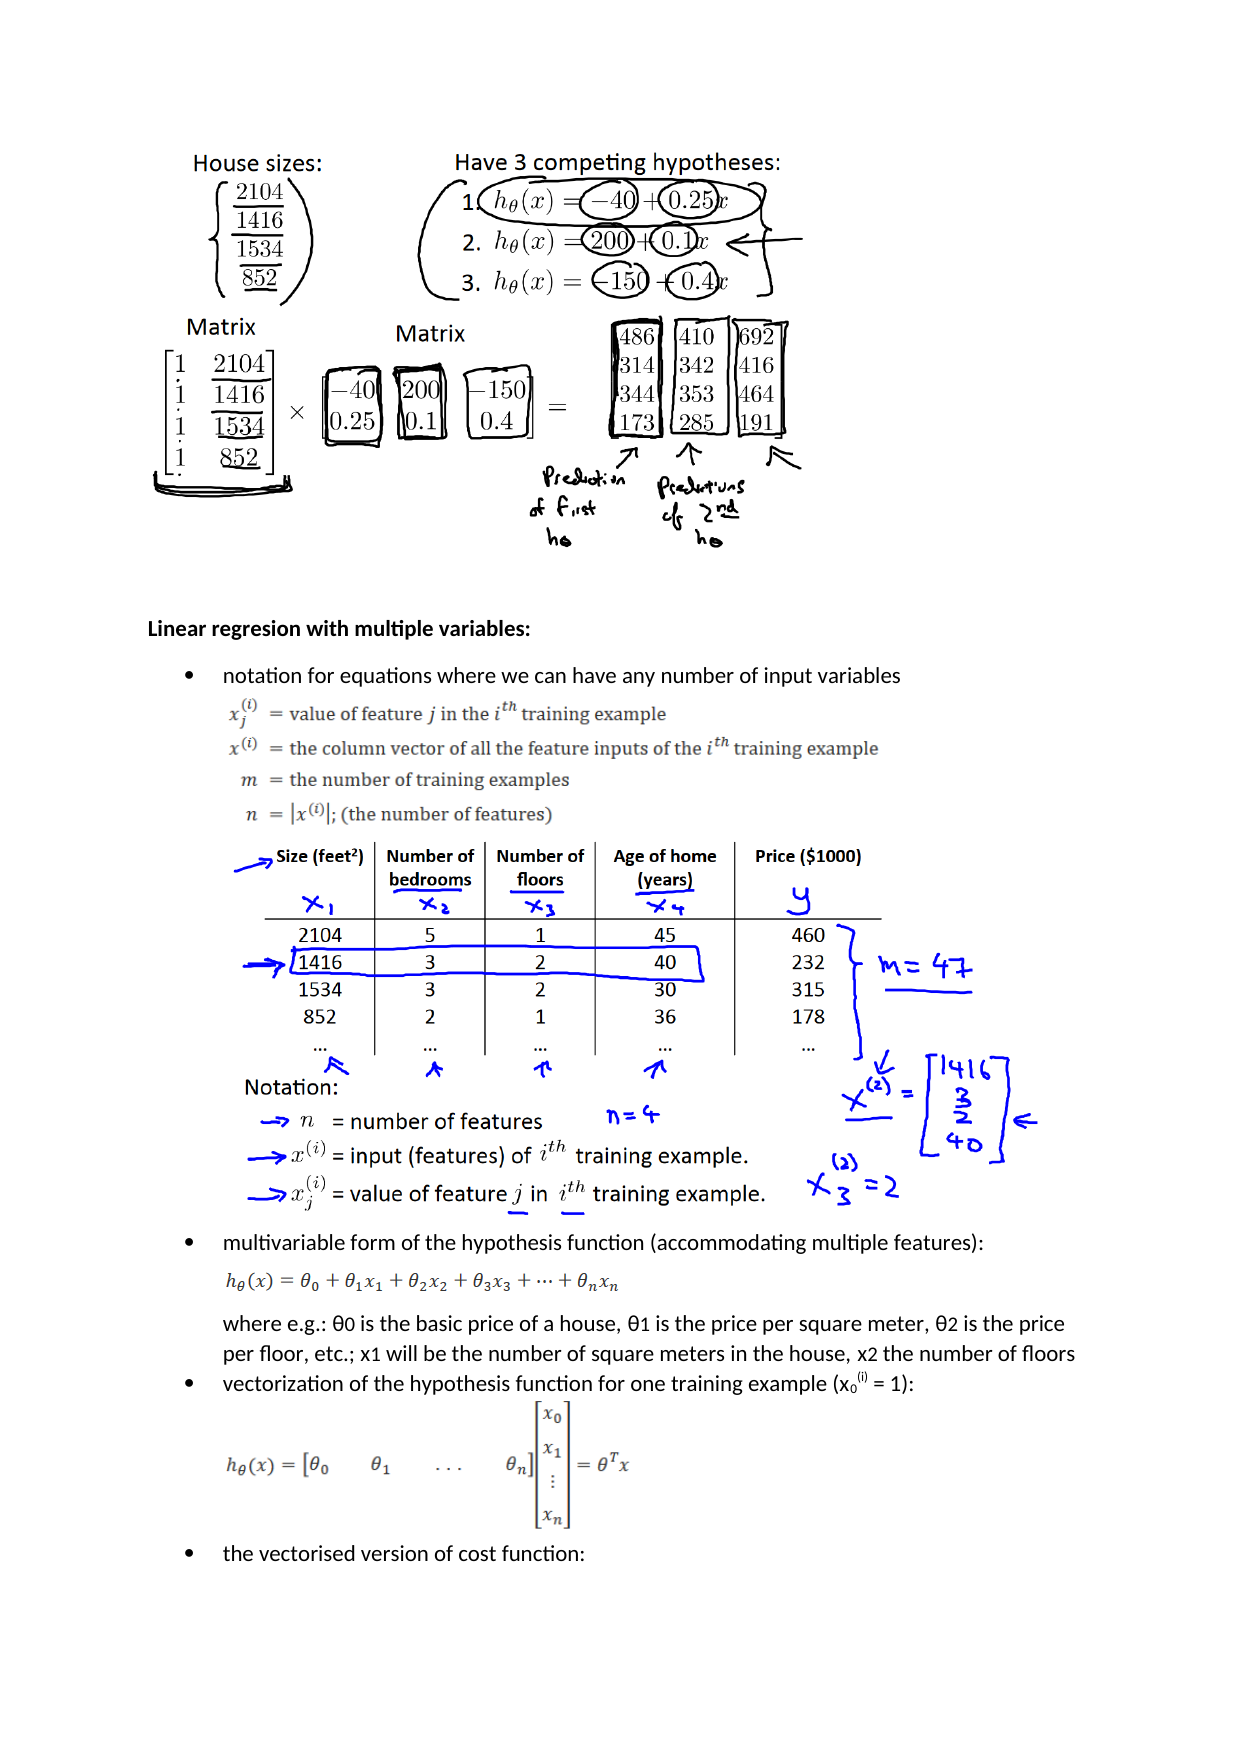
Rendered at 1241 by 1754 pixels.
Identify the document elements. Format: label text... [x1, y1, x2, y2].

picture [222, 1257, 625, 1307]
list the vectorised version of cost function: [185, 1539, 1093, 1567]
list multivariable form of the hypothesis function (accommodating multiple features): [185, 1228, 1093, 1256]
picture [222, 691, 888, 834]
text Linear regresion with multiple variables: [148, 614, 1093, 642]
list vectorization of the hypothesis function for one training example (x0(i) = 1): [185, 1369, 1093, 1397]
list where e.g.: θ0 is the basic price of a house, θ1 is the price per square meter, θ2 is the price per floor, etc.; x1 will be the number of square meters in the house, x2 the number of floors [223, 1309, 1093, 1367]
picture [147, 147, 813, 549]
picture [222, 835, 1042, 1226]
list notation for equations where we can have any number of input variables [185, 661, 1093, 689]
picture [222, 1399, 638, 1537]
